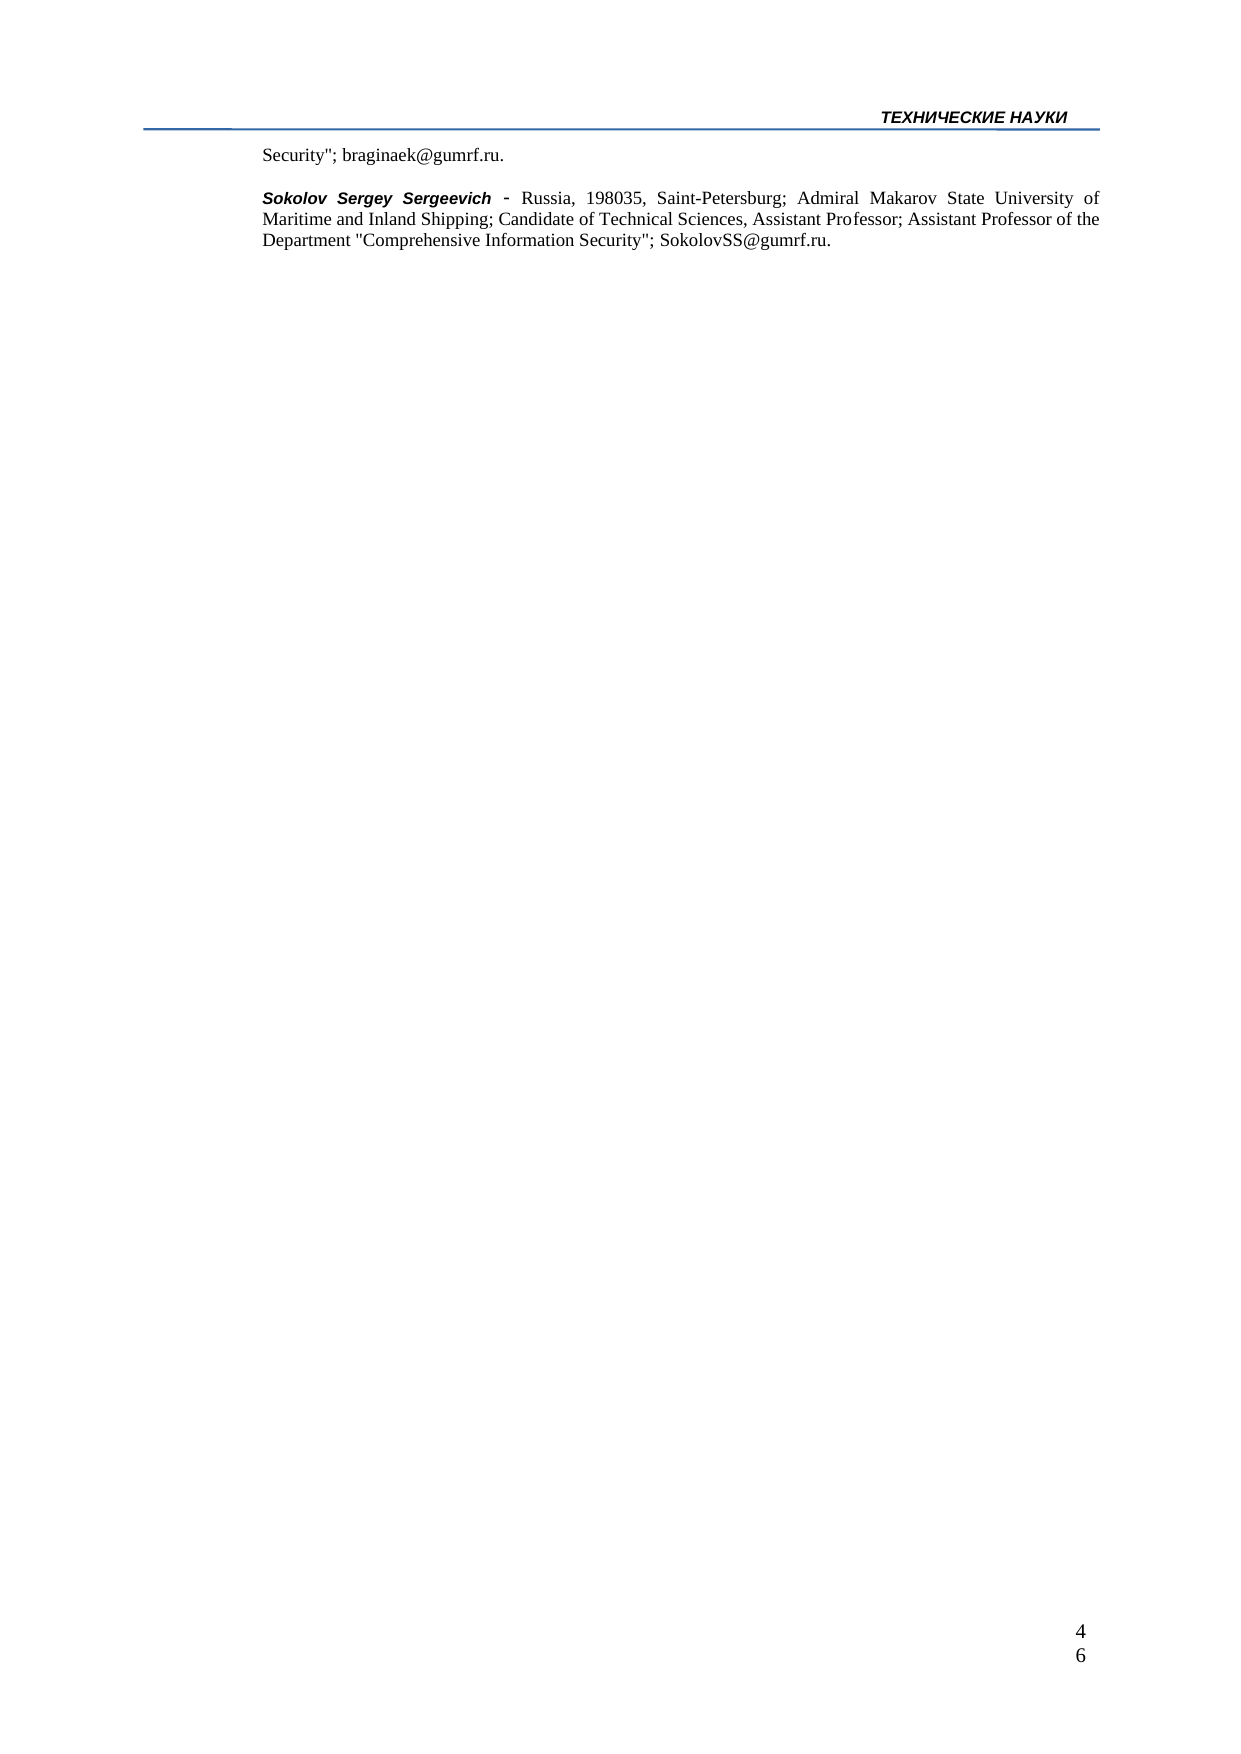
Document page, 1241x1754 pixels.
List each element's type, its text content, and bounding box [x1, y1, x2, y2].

text Sokolov Sergey Sergeevich - Russia, 198035, Saint-Petersburg; Admiral Makarov State University of Maritime and Inland Shipping; Candidate of Technical Sciences, Assistant Professor; Assistant Professor of the Department "Comprehensive Information Security"; SokolovSS@gumrf.ru. [262, 187, 1100, 250]
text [262, 145, 1100, 166]
